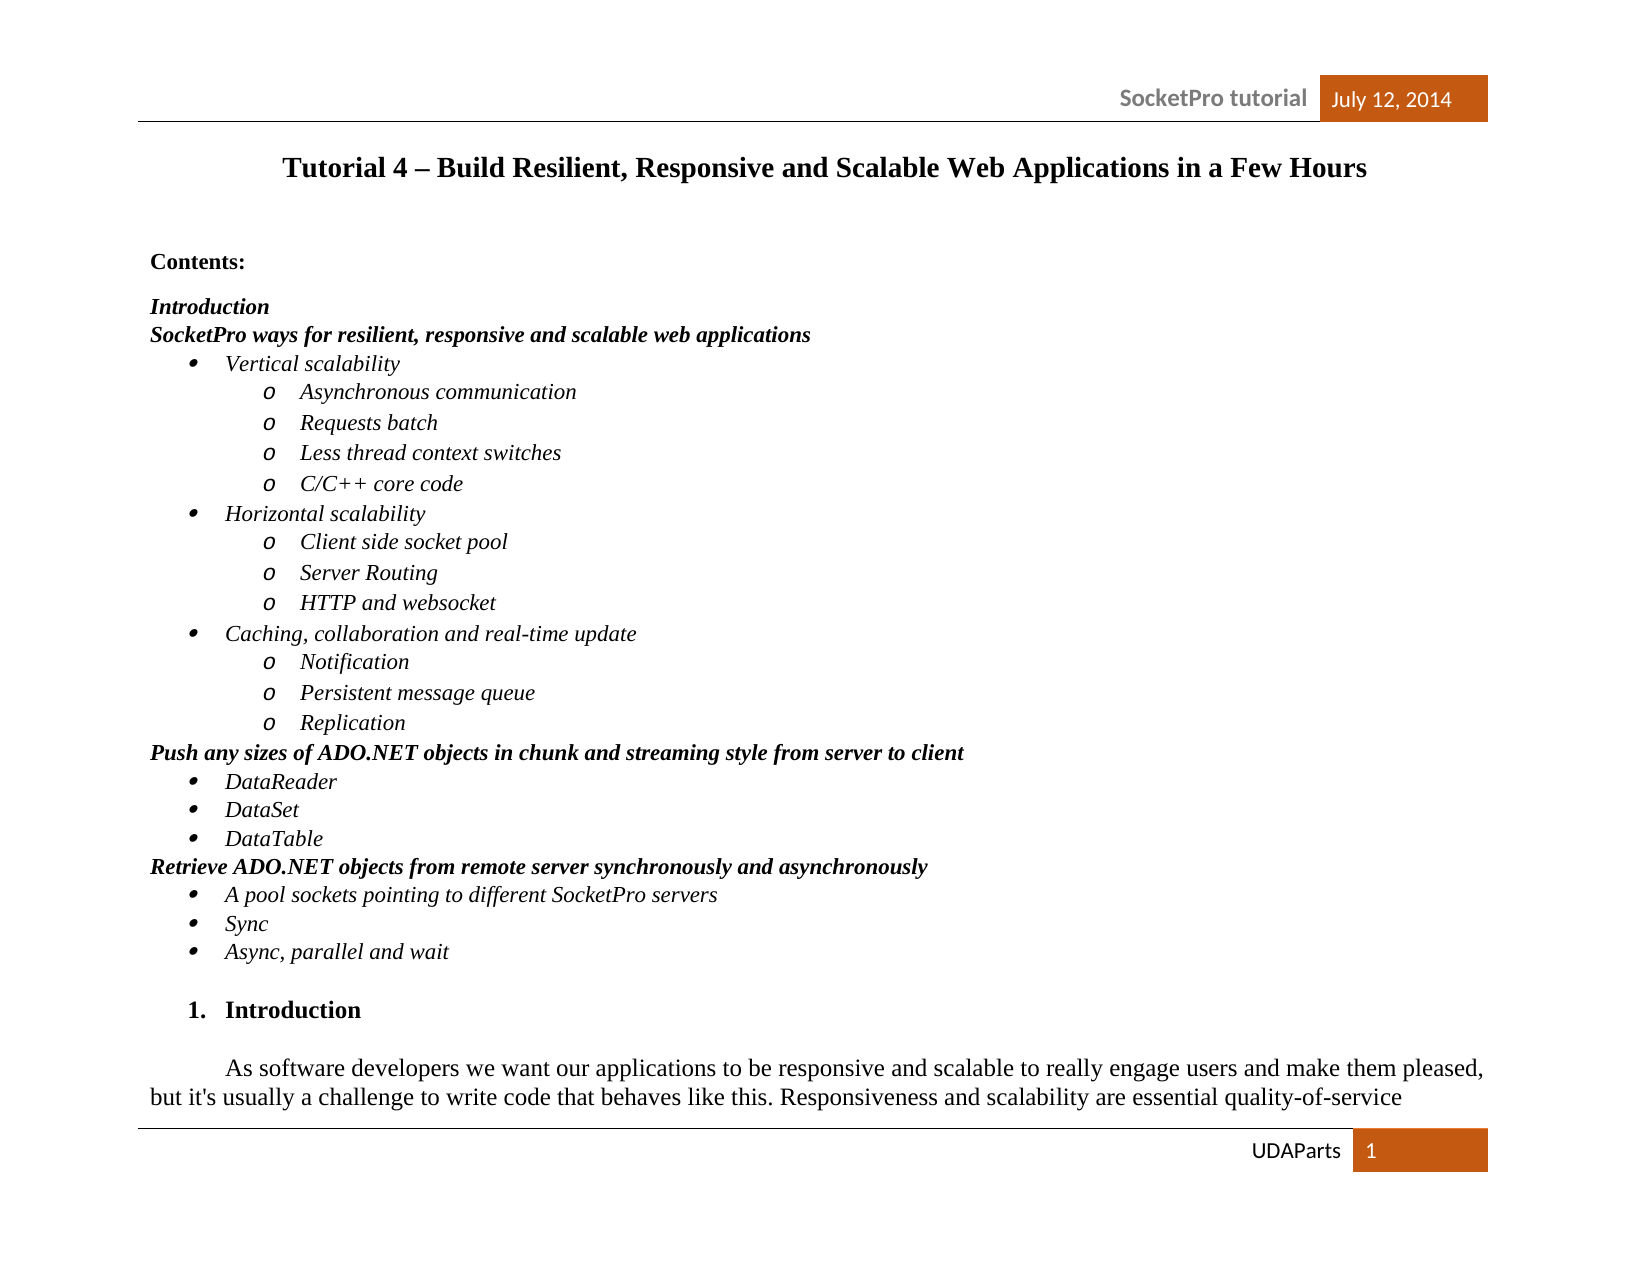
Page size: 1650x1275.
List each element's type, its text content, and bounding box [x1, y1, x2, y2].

list Requests batch [262, 409, 1500, 437]
list DataSet [187, 796, 1500, 823]
list Horizontal scalability [187, 500, 1500, 526]
list Introduction [187, 996, 1500, 1024]
list Async, parallel and wait [187, 938, 1500, 965]
text Push any sizes of ADO.NET objects in chunk and streaming style from server to client [150, 739, 1500, 766]
list Persistent message queue [262, 678, 1500, 707]
text Tutorial 4 – Build Resilient, Responsive and Scalable Web Applications in a Few Hours [150, 150, 1500, 183]
list HTTP and websocket [262, 589, 1500, 617]
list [150, 1053, 1500, 1111]
list Asynchronous communication [262, 378, 1500, 407]
list Replication [262, 709, 1500, 737]
list A pool sockets pointing to different SocketPro servers [187, 882, 1500, 908]
list Caching, collaboration and real-time update [187, 620, 1500, 646]
list C/C++ core code [262, 469, 1500, 498]
text Contents: [150, 248, 1500, 274]
text SocketPro ways for resilient, responsive and scalable web applications [150, 321, 1500, 348]
list Less thread context switches [262, 439, 1500, 467]
list Sync [187, 910, 1500, 936]
list DataTable [187, 825, 1500, 851]
list Client side socket pool [262, 528, 1500, 557]
list Notification [262, 648, 1500, 676]
text Introduction [150, 293, 1500, 319]
text Retrieve ADO.NET objects from remote server synchronously and asynchronously [150, 853, 1500, 879]
list DataReader [187, 768, 1500, 794]
list Vertical scalability [187, 350, 1500, 376]
list Server Routing [262, 559, 1500, 587]
